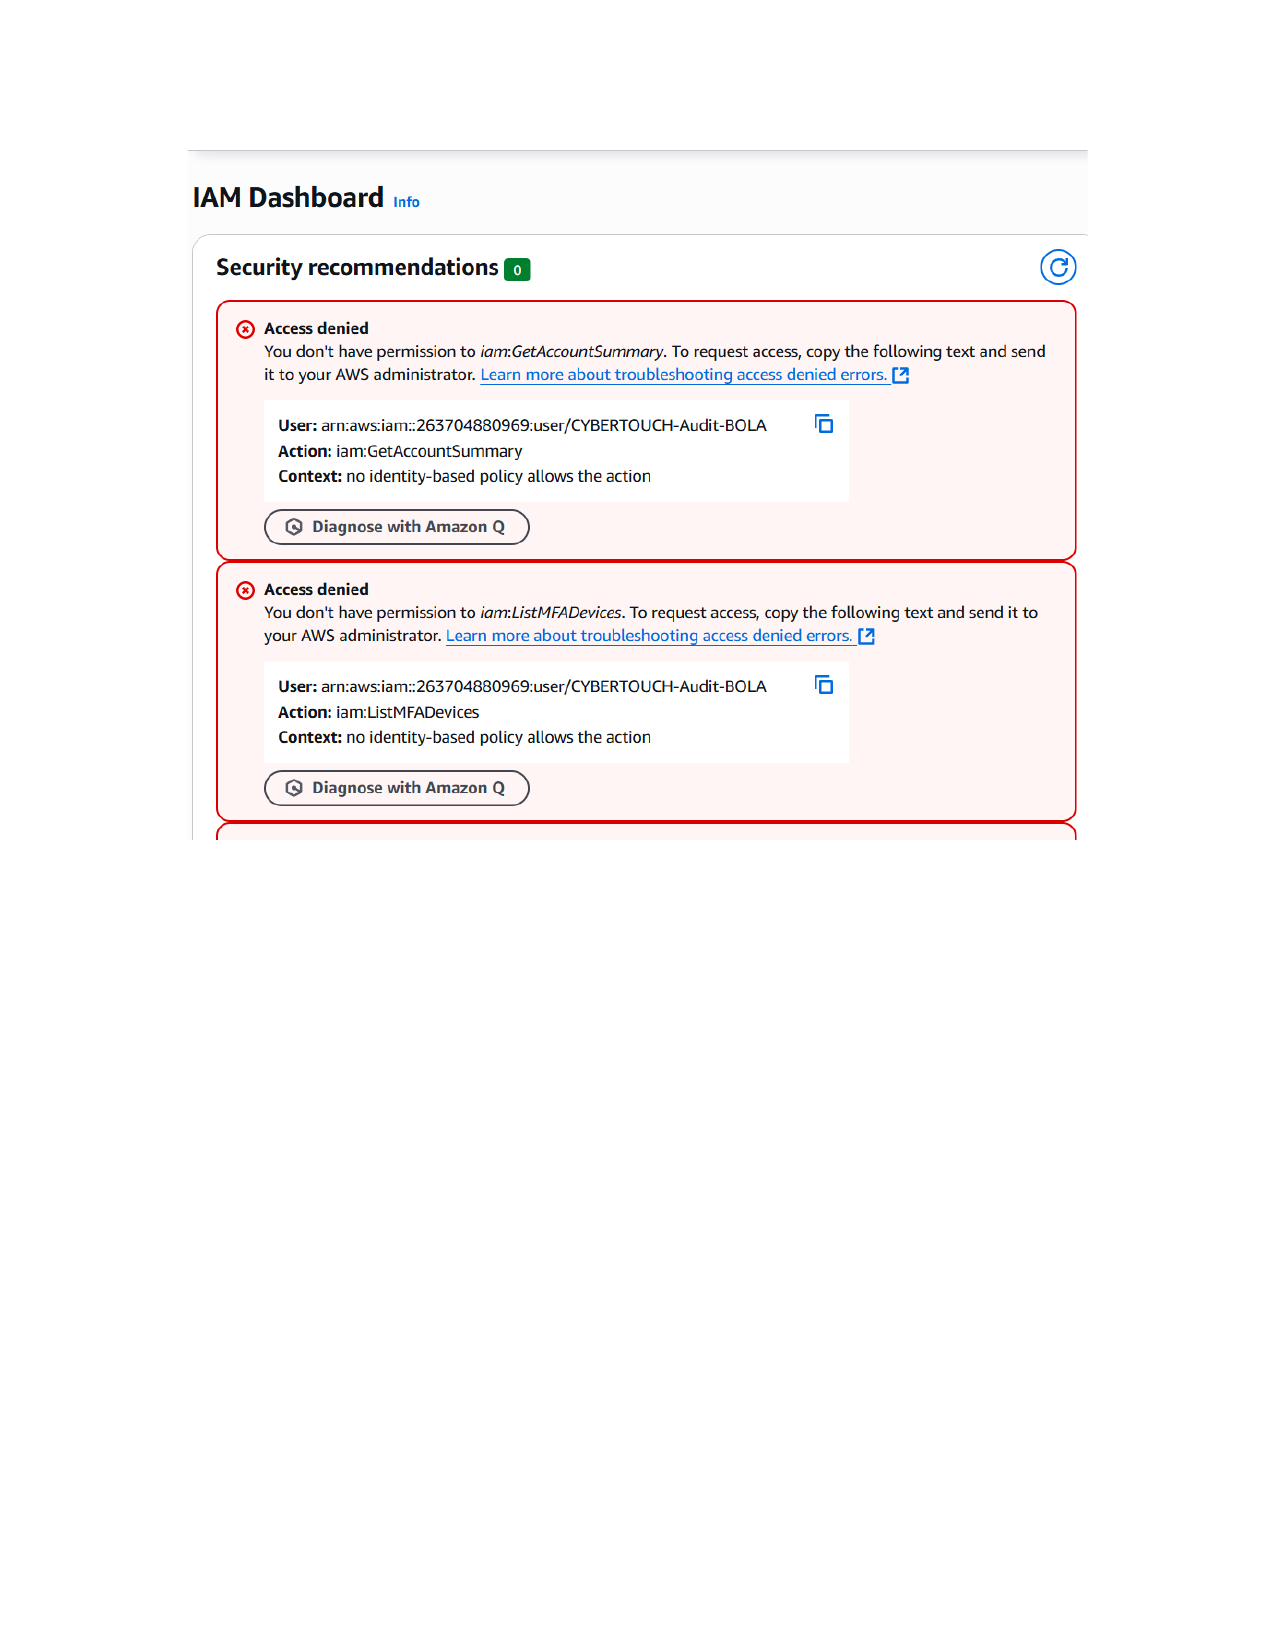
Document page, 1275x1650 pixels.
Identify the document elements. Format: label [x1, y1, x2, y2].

picture [187, 150, 1088, 840]
